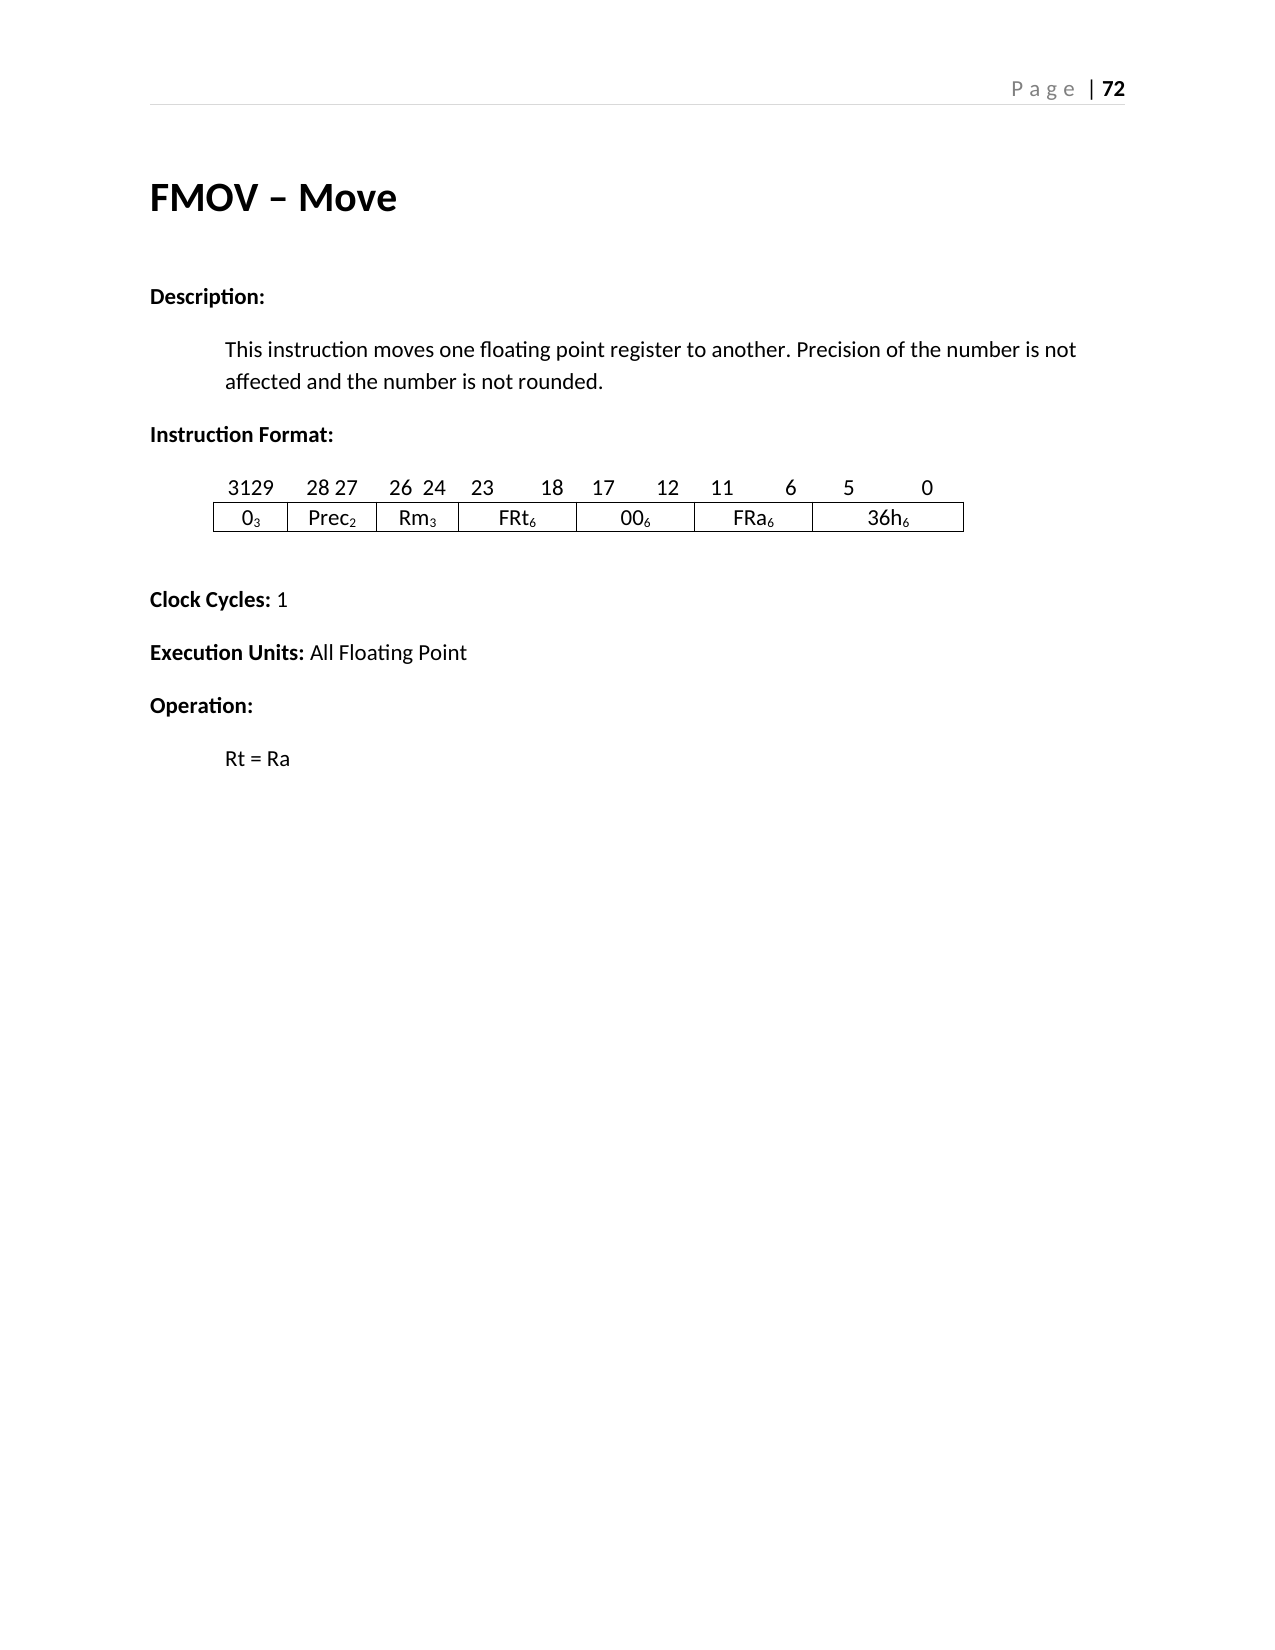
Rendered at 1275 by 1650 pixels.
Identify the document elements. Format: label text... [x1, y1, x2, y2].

table_header 26 24 [376, 474, 458, 502]
text Clock Cycles: 1 [150, 585, 1125, 613]
table_header 28 27 [288, 474, 376, 502]
text Description: [150, 282, 1125, 310]
text Execution Units: All Floating Point [150, 638, 1125, 666]
table_cell Rm3 [377, 503, 458, 531]
table_header 3129 [214, 474, 288, 502]
table_cell FRt6 [459, 503, 576, 531]
table_cell 006 [577, 503, 694, 531]
subtitle FMOV – Move [150, 171, 1125, 222]
table_cell FRa6 [695, 503, 812, 531]
table_header 5 0 [813, 474, 964, 502]
table_header 17 12 [576, 474, 694, 502]
table_header 11 6 [694, 474, 812, 502]
table_cell Prec2 [288, 503, 376, 531]
text Instruction Format: [150, 421, 1125, 448]
text Operation: [150, 691, 1125, 719]
table_header 23 18 [458, 474, 576, 502]
table_cell 03 [214, 503, 287, 531]
text Rt = Ra [225, 744, 1125, 772]
table_cell 36h6 [813, 503, 963, 531]
text This instruction moves one floating point register to another. Precision of the number is not affected and the number is not rounded. [225, 335, 1125, 396]
